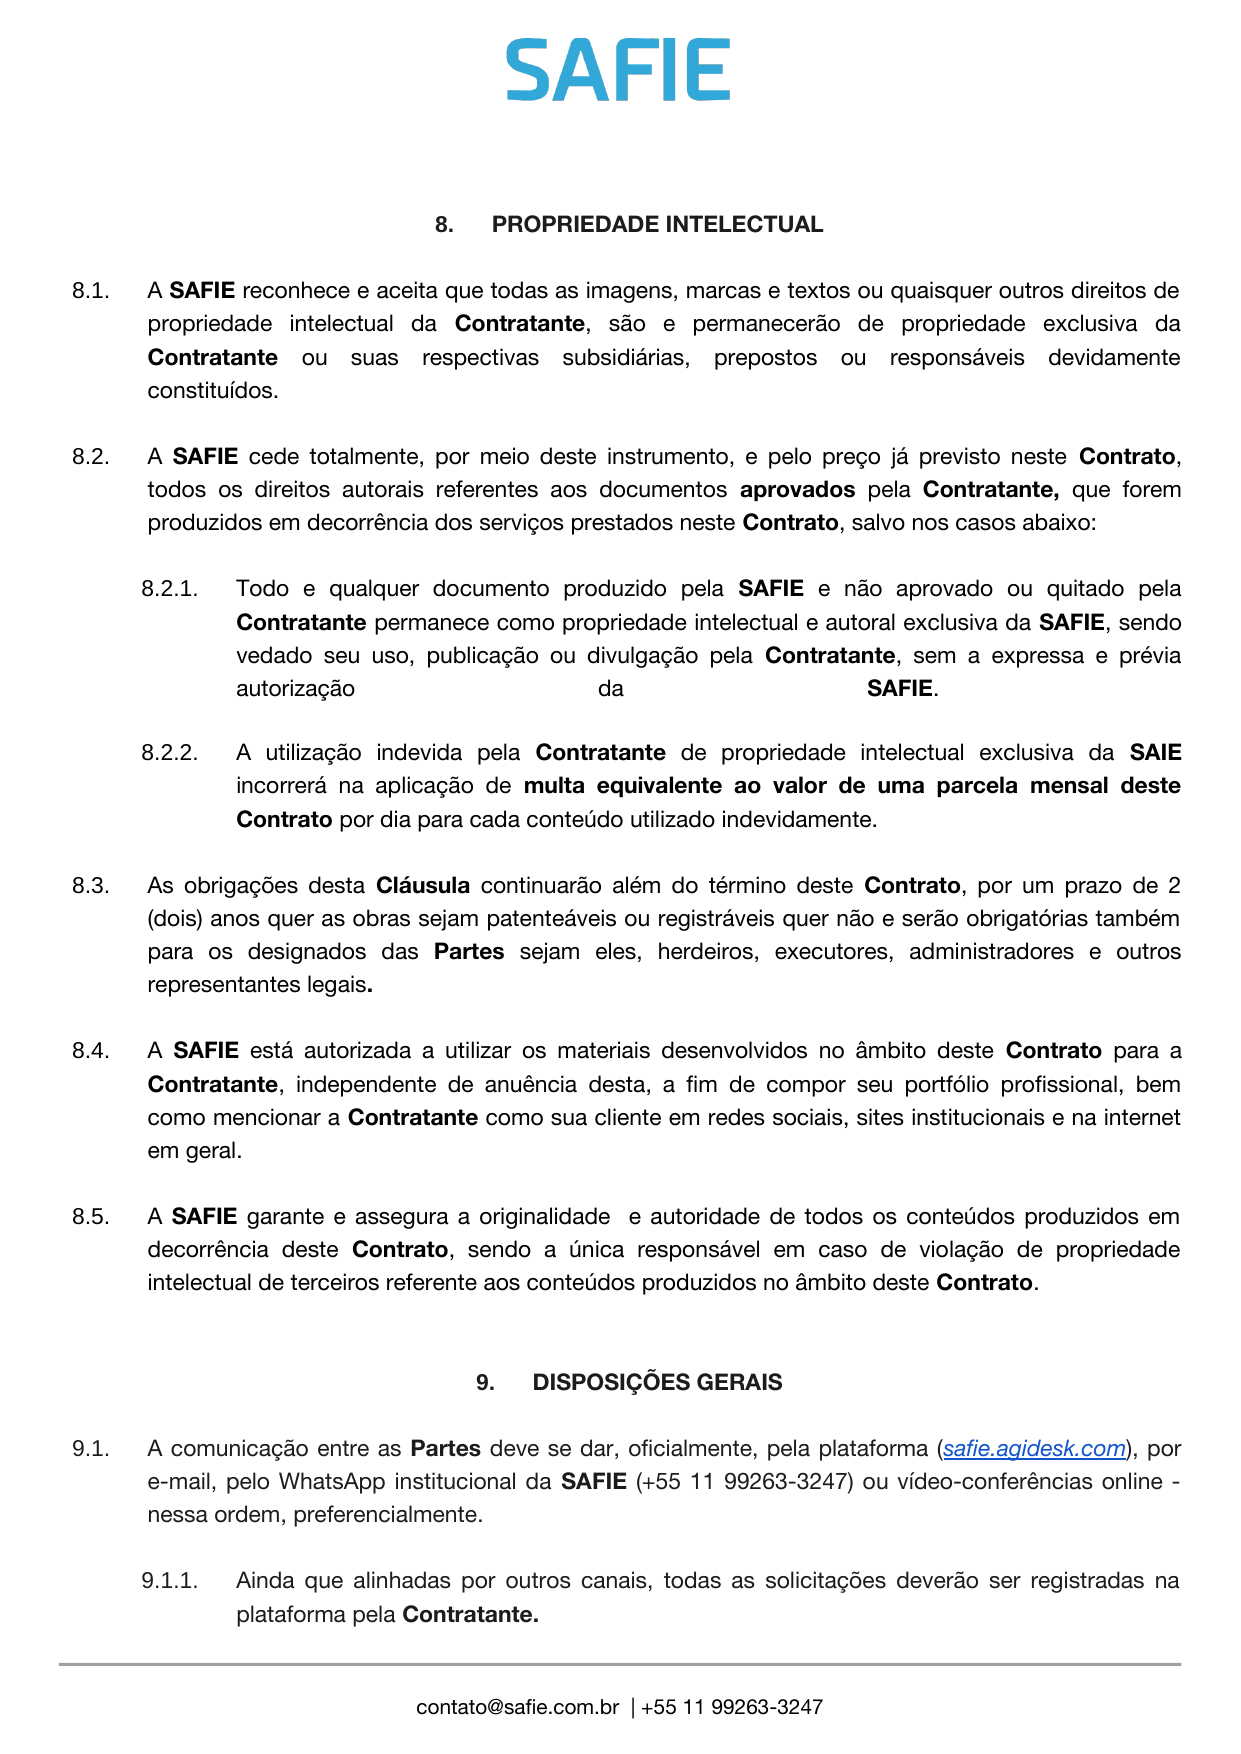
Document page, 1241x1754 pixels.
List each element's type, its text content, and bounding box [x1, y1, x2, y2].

list A utilização indevida pela Contratante de propriedade intelectual exclusiva da SAIE incorrerá na aplicação de multa equivalente ao valor de uma parcela mensal deste Contrato por dia para cada conteúdo utilizado indevidamente. [198, 738, 1182, 833]
list PROPRIEDADE INTELECTUAL [96, 210, 1181, 239]
list DISPOSIÇÕES GERAIS [96, 1368, 1181, 1397]
list Todo e qualquer documento produzido pela SAFIE e não aprovado ou quitado pela Contratante permanece como propriedade intelectual e autoral exclusiva da SAFIE, sendo vedado seu uso, publicação ou divulgação pela Contratante, sem a expressa e prévia autorização da SAFIE. [198, 574, 1182, 734]
list A SAFIE está autorizada a utilizar os materiais desenvolvidos no âmbito deste Contrato para a Contratante, independente de anuência desta, a fim de compor seu portfólio profissional, bem como mencionar a Contratante como sua cliente em redes sociais, sites institucionais e na internet em geral. [110, 1037, 1182, 1165]
list A SAFIE cede totalmente, por meio deste instrumento, e pelo preço já previsto neste Contrato, todos os direitos autorais referentes aos documentos aprovados pela Contratante, que forem produzidos em decorrência dos serviços prestados neste Contrato, salvo nos casos abaixo: [110, 442, 1182, 537]
picture [493, 29, 747, 111]
list A SAFIE garante e assegura a originalidade e autoridade de todos os conteúdos produzidos em decorrência deste Contrato, sendo a única responsável em caso de violação de propriedade intelectual de terceiros referente aos conteúdos produzidos no âmbito deste Contrato. [110, 1202, 1182, 1297]
list A comunicação entre as Partes deve se dar, oficialmente, pela plataforma (safie.agidesk.com), por e-mail, pelo WhatsApp institucional da SAFIE (+55 11 99263-3247) ou vídeo-conferências online - nessa ordem, preferencialmente. [110, 1434, 1181, 1529]
list Ainda que alinhadas por outros canais, todas as solicitações deverão ser registradas na plataforma pela Contratante. [198, 1567, 1181, 1628]
list A SAFIE reconhece e aceita que todas as imagens, marcas e textos ou quaisquer outros direitos de propriedade intelectual da Contratante, são e permanecerão de propriedade exclusiva da Contratante ou suas respectivas subsidiárias, prepostos ou responsáveis devidamente constituídos. [110, 276, 1181, 405]
list As obrigações desta Cláusula continuarão além do término deste Contrato, por um prazo de 2 (dois) anos quer as obras sejam patenteáveis ou registráveis quer não e serão obrigatórias também para os designados das Partes sejam eles, herdeiros, executores, administradores e outros representantes legais. [110, 871, 1182, 999]
